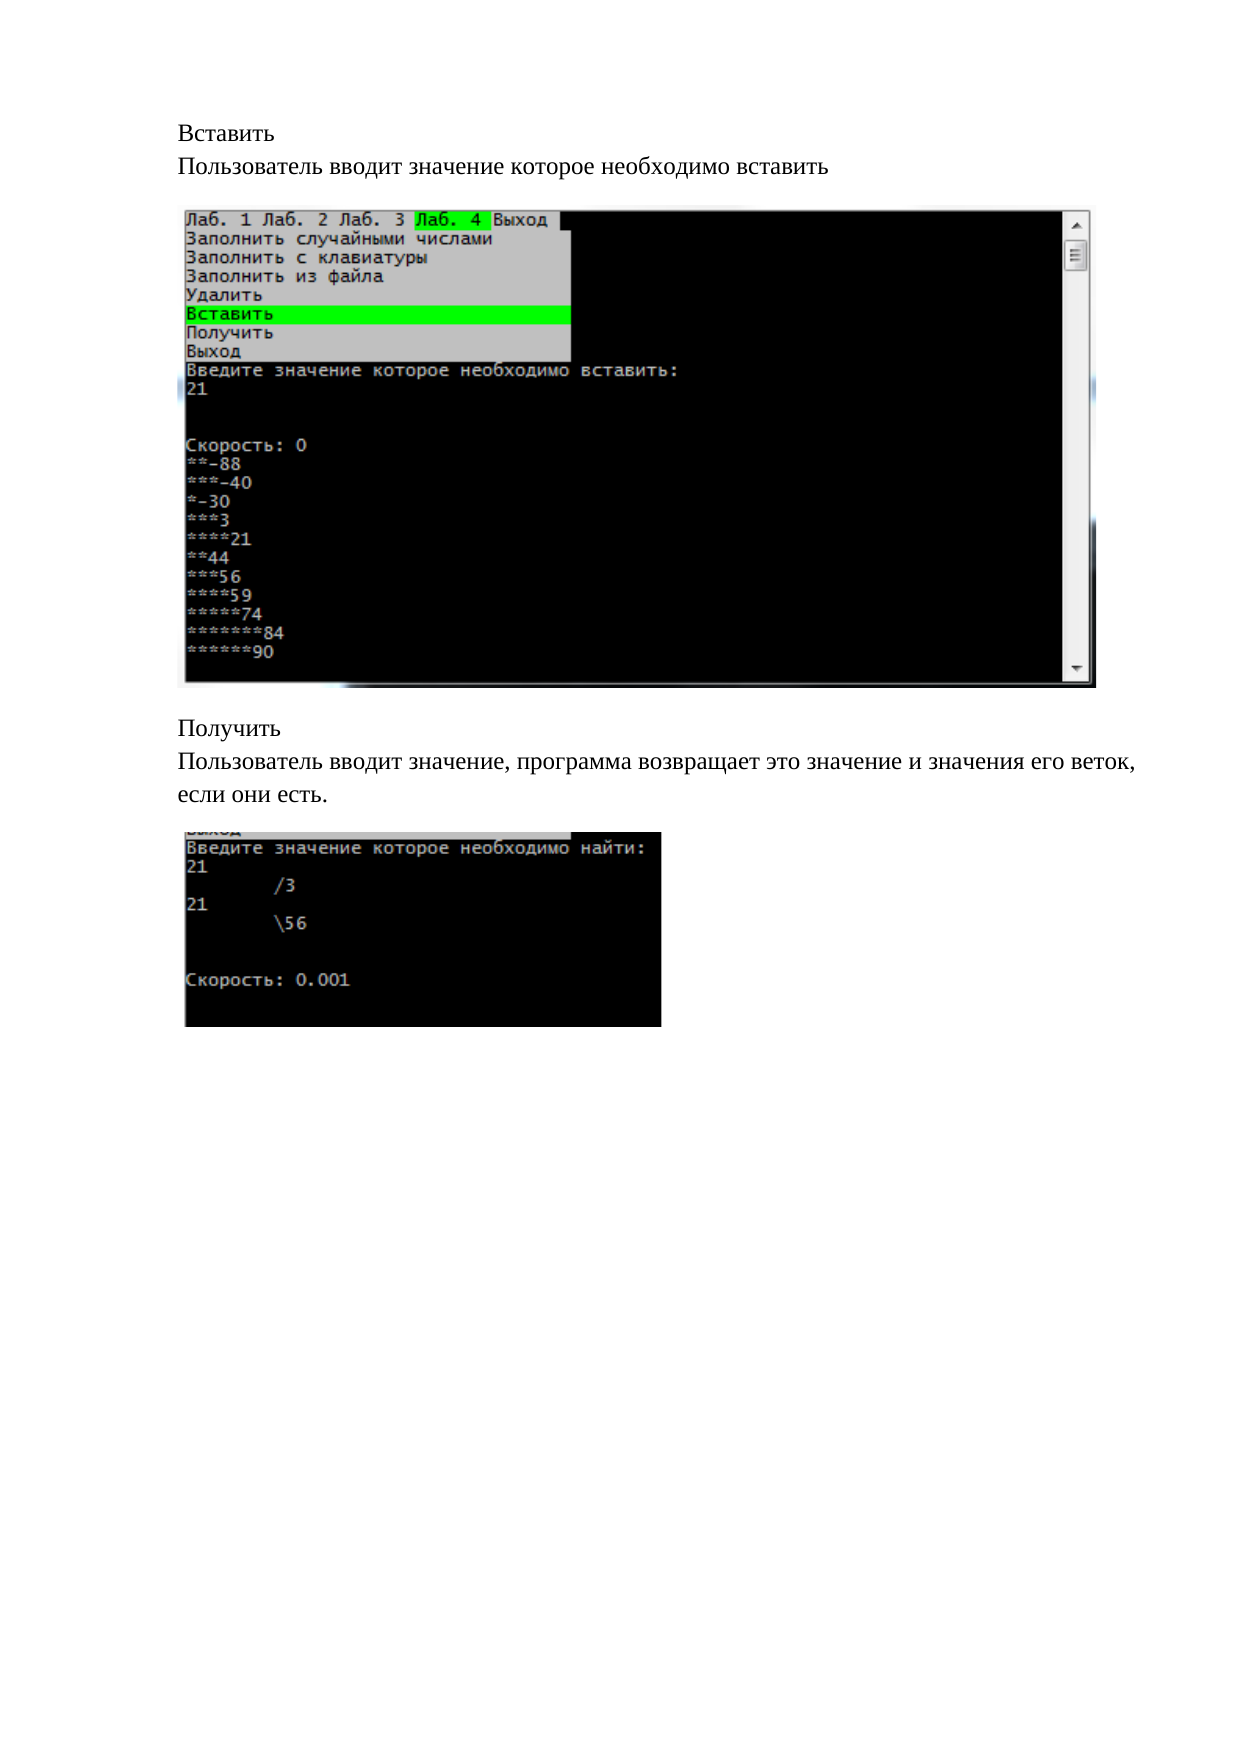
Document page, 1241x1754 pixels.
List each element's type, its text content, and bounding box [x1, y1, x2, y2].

picture [177, 205, 1097, 688]
text Получить Пользователь вводит значение, программа возвращает это значение и значения его веток, если они есть. [177, 713, 1152, 808]
picture [177, 832, 662, 1027]
text Вставить Пользователь вводит значение которое необходимо вставить [177, 118, 1152, 180]
